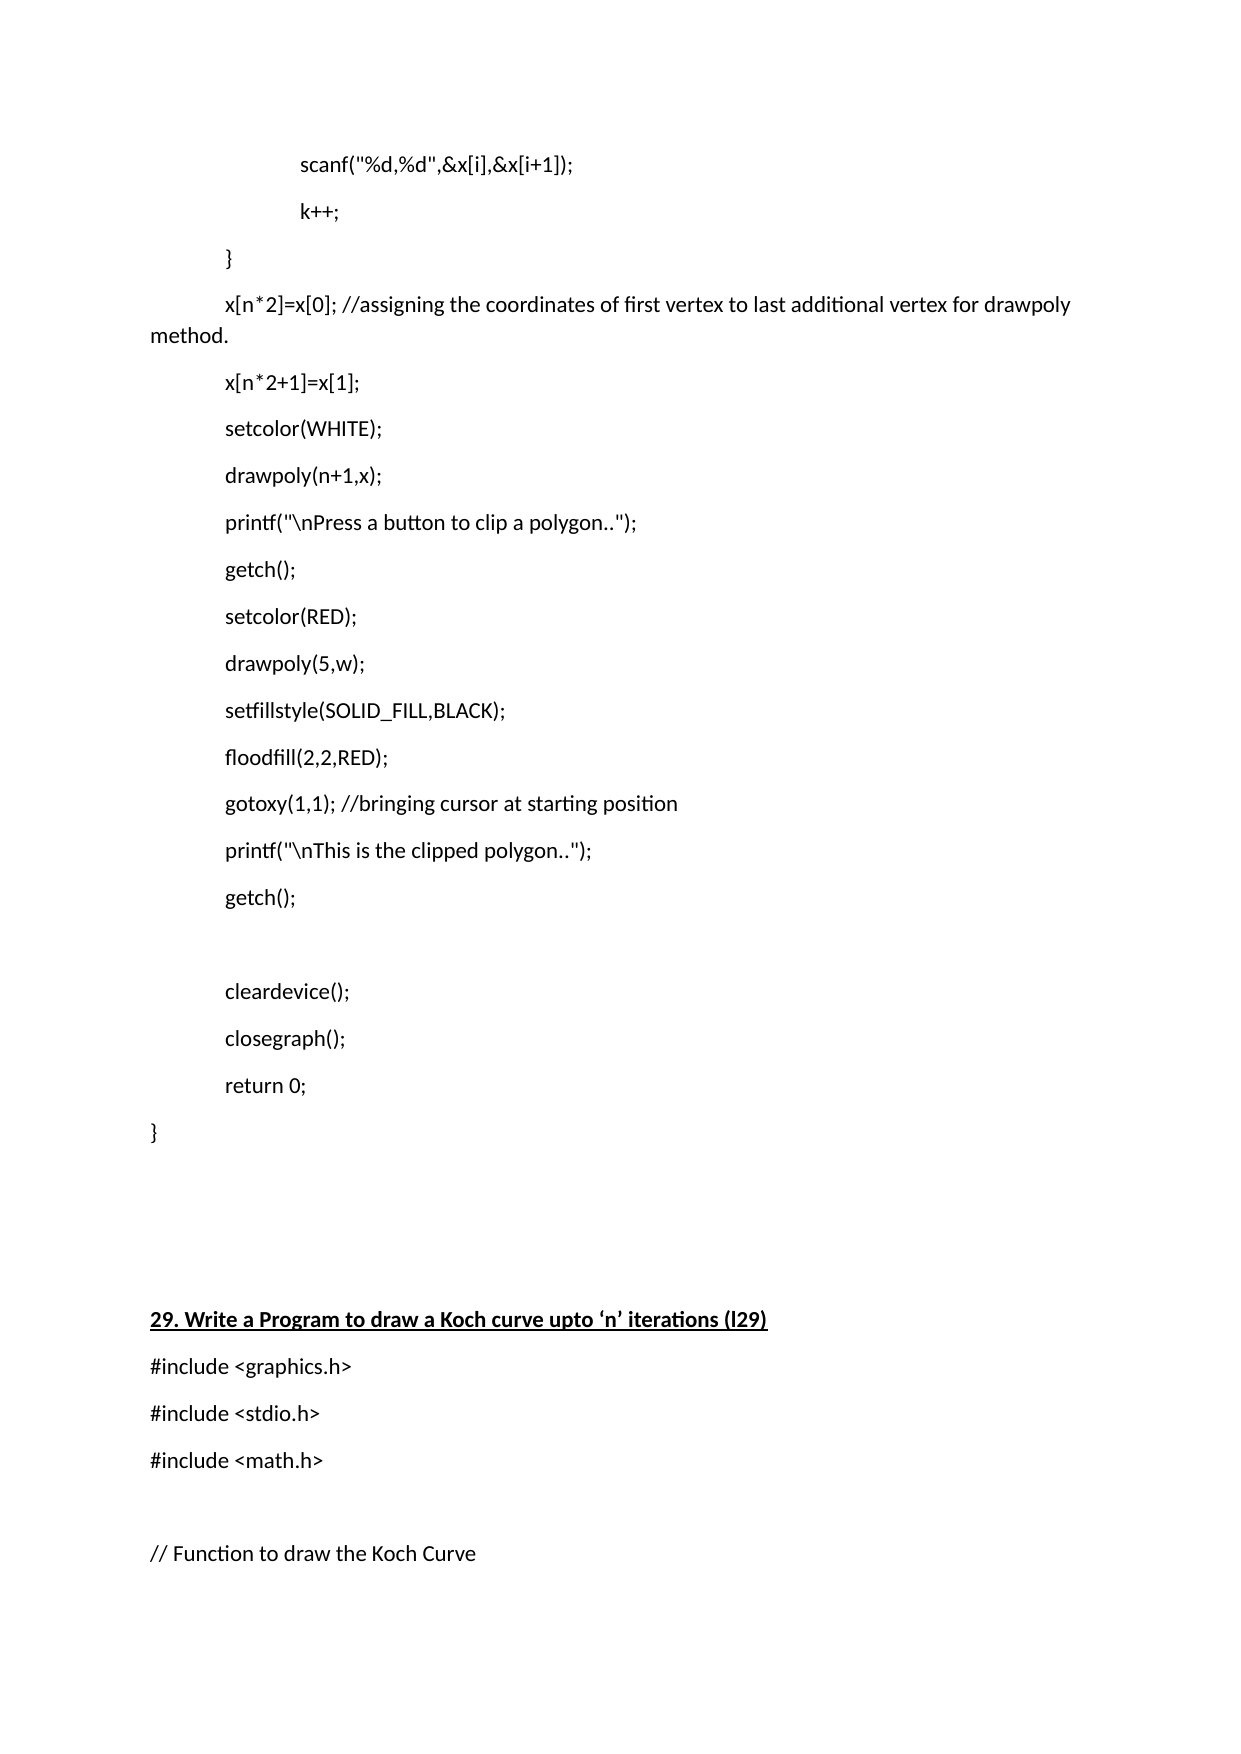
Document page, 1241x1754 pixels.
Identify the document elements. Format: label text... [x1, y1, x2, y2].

text scanf("%d,%d",&x[i],&x[i+1]); [150, 150, 1090, 178]
text setcolor(WHITE); [150, 414, 1090, 443]
text #include <graphics.h> [150, 1352, 1090, 1380]
text getch(); [150, 555, 1090, 583]
text getch(); [150, 883, 1090, 911]
text #include <math.h> [150, 1446, 1090, 1474]
text k++; [150, 197, 1090, 225]
text closegraph(); [150, 1024, 1090, 1052]
text floodfill(2,2,RED); [150, 743, 1090, 771]
text printf("\nPress a button to clip a polygon.."); [150, 508, 1090, 536]
text #include <stdio.h> [150, 1399, 1090, 1427]
text cleardevice(); [150, 977, 1090, 1005]
text } [150, 244, 1090, 272]
text x[n*2]=x[0]; //assigning the coordinates of first vertex to last additional vertex for drawpoly method. [150, 291, 1090, 349]
text drawpoly(n+1,x); [150, 461, 1090, 489]
text 29. Write a Program to draw a Koch curve upto ‘n’ iterations (l29) [150, 1305, 1090, 1333]
text return 0; [150, 1071, 1090, 1099]
text printf("\nThis is the clipped polygon.."); [150, 836, 1090, 864]
text // Function to draw the Koch Curve [150, 1539, 1090, 1568]
text x[n*2+1]=x[1]; [150, 368, 1090, 396]
text gotoxy(1,1); //bringing cursor at starting position [150, 789, 1090, 818]
text setfillstyle(SOLID_FILL,BLACK); [150, 696, 1090, 724]
text } [150, 1118, 1090, 1146]
text drawpoly(5,w); [150, 649, 1090, 677]
text setcolor(RED); [150, 602, 1090, 630]
